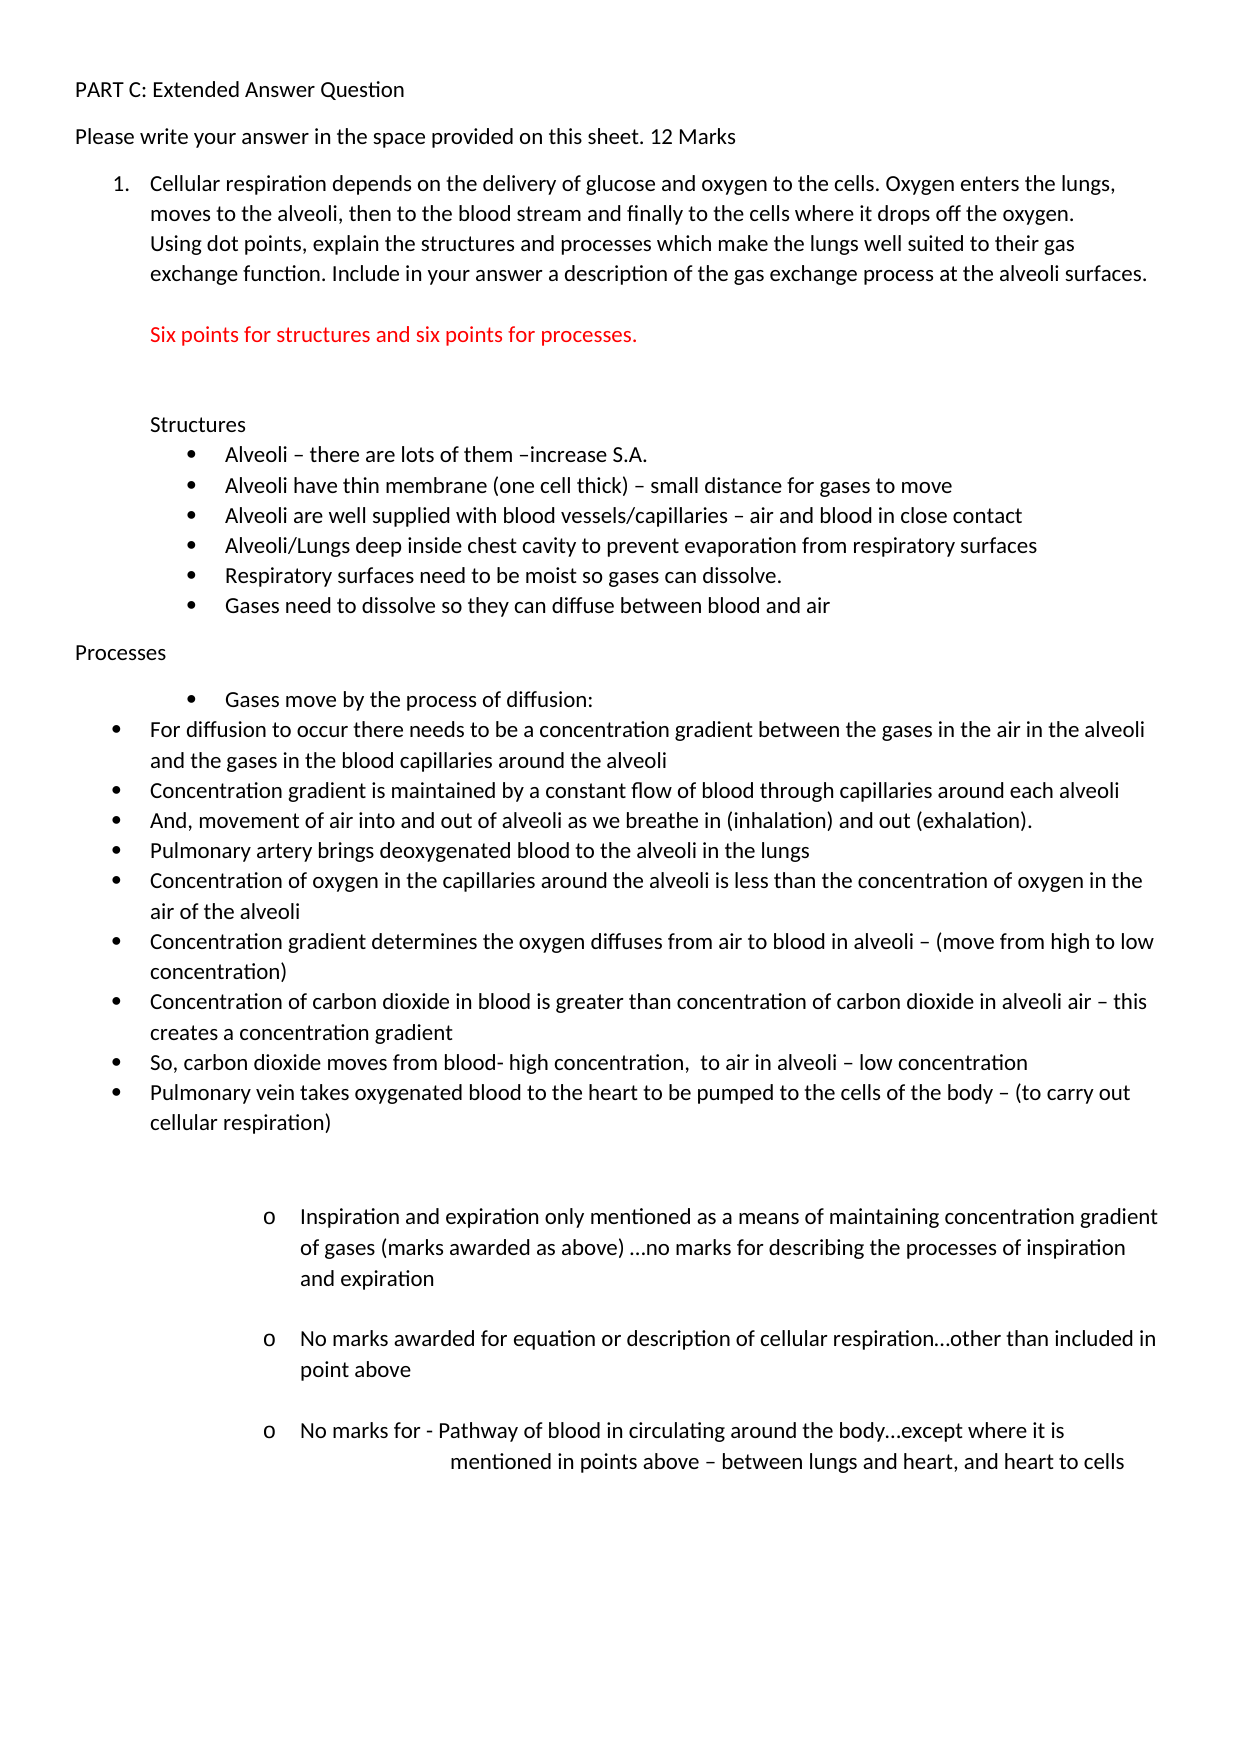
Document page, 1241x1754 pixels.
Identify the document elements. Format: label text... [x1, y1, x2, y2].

list Concentration of oxygen in the capillaries around the alveoli is less than the concentration of oxygen in the air of the alveoli [112, 867, 1165, 925]
list Alveoli – there are lots of them –increase S.A. [187, 441, 1165, 469]
list Structures [150, 410, 1165, 438]
list Gases need to dissolve so they can diffuse between blood and air [187, 592, 1165, 620]
list No marks awarded for equation or description of cellular respiration…other than included in point above [262, 1324, 1165, 1383]
list Respiratory surfaces need to be moist so gases can dissolve. [187, 561, 1165, 589]
text PART C: Extended Answer Question [75, 75, 1165, 103]
list Alveoli/Lungs deep inside chest cavity to prevent evaporation from respiratory surfaces [187, 531, 1165, 559]
list No marks for - Pathway of blood in circulating around the body…except where it is mentioned in points above – between lungs and heart, and heart to cells [262, 1416, 1165, 1475]
list Concentration of carbon dioxide in blood is greater than concentration of carbon dioxide in alveoli air – this creates a concentration gradient [112, 987, 1165, 1046]
list Gases move by the process of diffusion: [187, 685, 1165, 713]
list Pulmonary artery brings deoxygenated blood to the alveoli in the lungs [112, 836, 1165, 864]
text Please write your answer in the space provided on this sheet. 12 Marks [75, 122, 1165, 150]
list Using dot points, explain the structures and processes which make the lungs well suited to their gas exchange function. Include in your answer a description of the gas exchange process at the alveoli surfaces. [150, 229, 1165, 287]
list For diffusion to occur there needs to be a concentration gradient between the gases in the air in the alveoli and the gases in the blood capillaries around the alveoli [112, 716, 1165, 774]
list And, movement of air into and out of alveoli as we breathe in (inhalation) and out (exhalation). [112, 806, 1165, 834]
list So, carbon dioxide moves from blood- high concentration, to air in alveoli – low concentration [112, 1048, 1165, 1076]
text Processes [75, 638, 1165, 667]
list Alveoli are well supplied with blood vessels/capillaries – air and blood in close contact [187, 501, 1165, 529]
list Concentration gradient determines the oxygen diffuses from air to blood in alveoli – (move from high to low concentration) [112, 927, 1165, 985]
list Inspiration and expiration only mentioned as a means of maintaining concentration gradient of gases (marks awarded as above) …no marks for describing the processes of inspiration and expiration [262, 1202, 1165, 1292]
list Pulmonary vein takes oxygenated blood to the heart to be pumped to the cells of the body – (to carry out cellular respiration) [112, 1078, 1165, 1136]
list Six points for structures and six points for processes. [150, 320, 1165, 348]
list Alveoli have thin membrane (one cell thick) – small distance for gases to move [187, 471, 1165, 499]
list Concentration gradient is maintained by a constant flow of blood through capillaries around each alveoli [112, 776, 1165, 804]
list Cellular respiration depends on the delivery of glucose and oxygen to the cells. Oxygen enters the lungs, moves to the alveoli, then to the blood stream and finally to the cells where it drops off the oxygen. [112, 169, 1165, 227]
